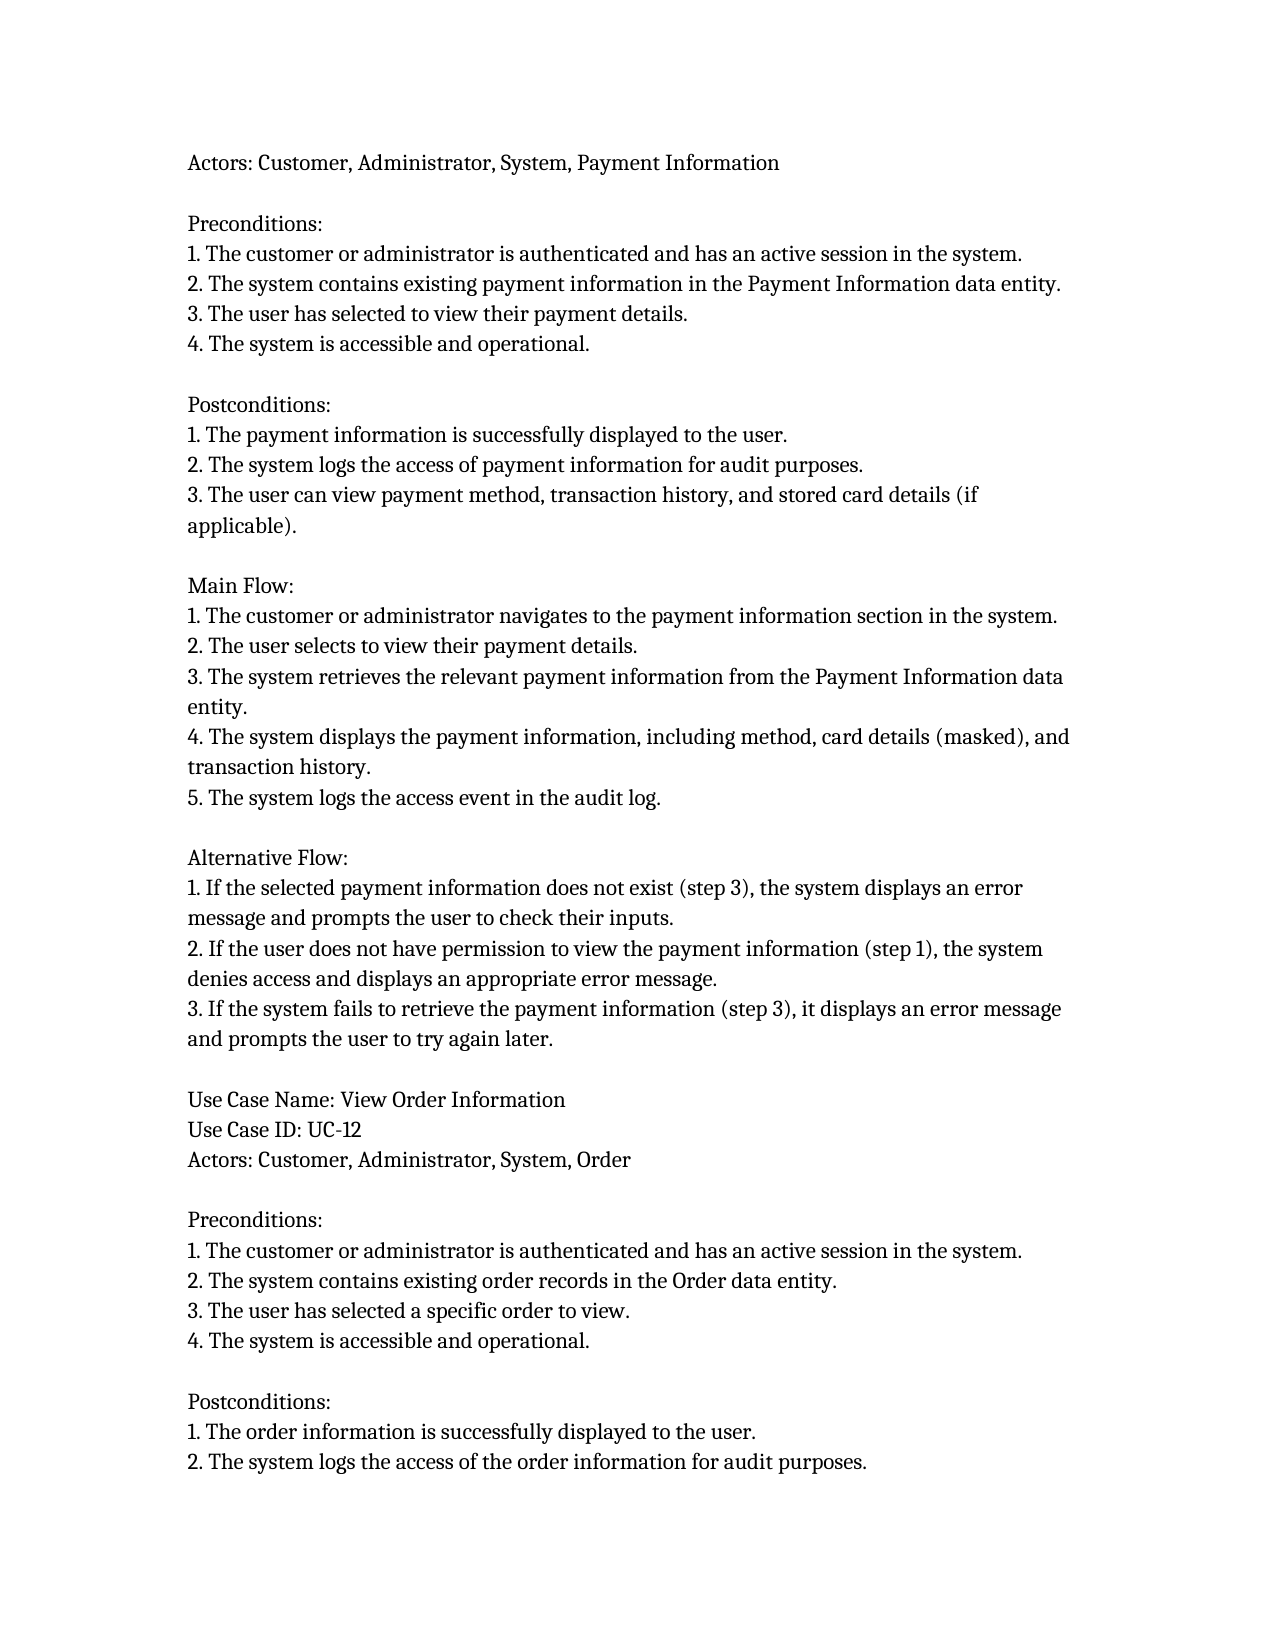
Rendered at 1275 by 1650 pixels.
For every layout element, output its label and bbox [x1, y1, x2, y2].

text [187, 150, 1087, 1475]
